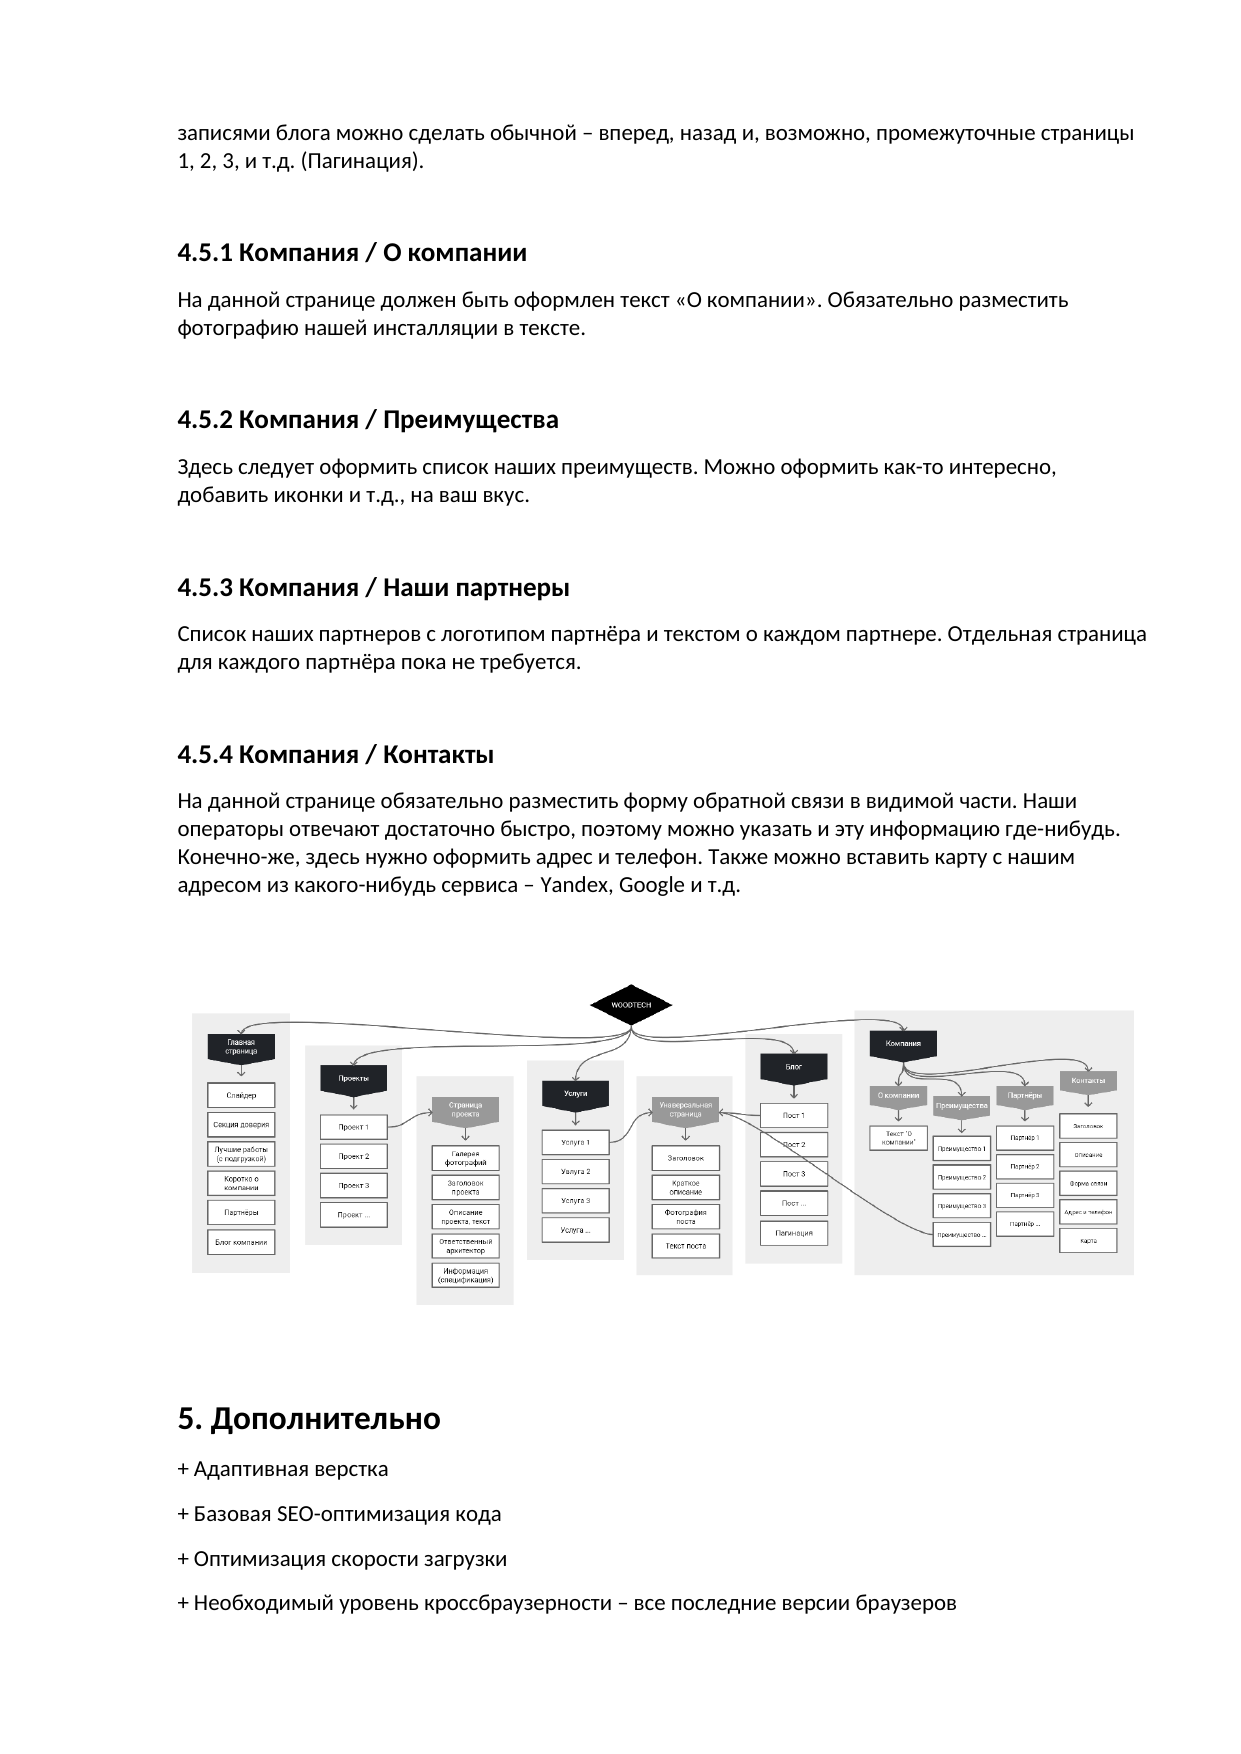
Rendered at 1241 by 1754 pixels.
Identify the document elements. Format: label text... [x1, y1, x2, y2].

text 4.5.1 Компания / О компании [177, 236, 1152, 268]
text + Необходимый уровень кроссбраузерности – все последние версии браузеров [177, 1588, 1152, 1616]
text + Адаптивная верстка [177, 1454, 1152, 1482]
text 5. Дополнительно [177, 1397, 1152, 1438]
text Здесь следует оформить список наших преимуществ. Можно оформить как-то интересно, добавить иконки и т.д., на ваш вкус. [177, 452, 1152, 508]
text + Оптимизация скорости загрузки [177, 1544, 1152, 1572]
text Список наших партнеров с логотипом партнёра и текстом о каждом партнере. Отдельная страница для каждого партнёра пока не требуется. [177, 619, 1152, 675]
text На данной странице должен быть оформлен текст «О компании». Обязательно разместить фотографию нашей инсталляции в тексте. [177, 285, 1152, 341]
text 4.5.4 Компания / Контакты [177, 737, 1152, 770]
text + Базовая SEO-оптимизация кода [177, 1499, 1152, 1527]
text На данной странице обязательно разместить форму обратной связи в видимой части. Наши операторы отвечают достаточно быстро, поэтому можно указать и эту информацию где-нибудь. Конечно-же, здесь нужно оформить адрес и телефон. Также можно вставить карту с нашим адресом из какого-нибудь сервиса – Yandex, Google и т.д. [177, 786, 1152, 898]
picture [177, 960, 1150, 1328]
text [177, 118, 1152, 174]
text 4.5.2 Компания / Преимущества [177, 403, 1152, 436]
text 4.5.3 Компания / Наши партнеры [177, 570, 1152, 603]
